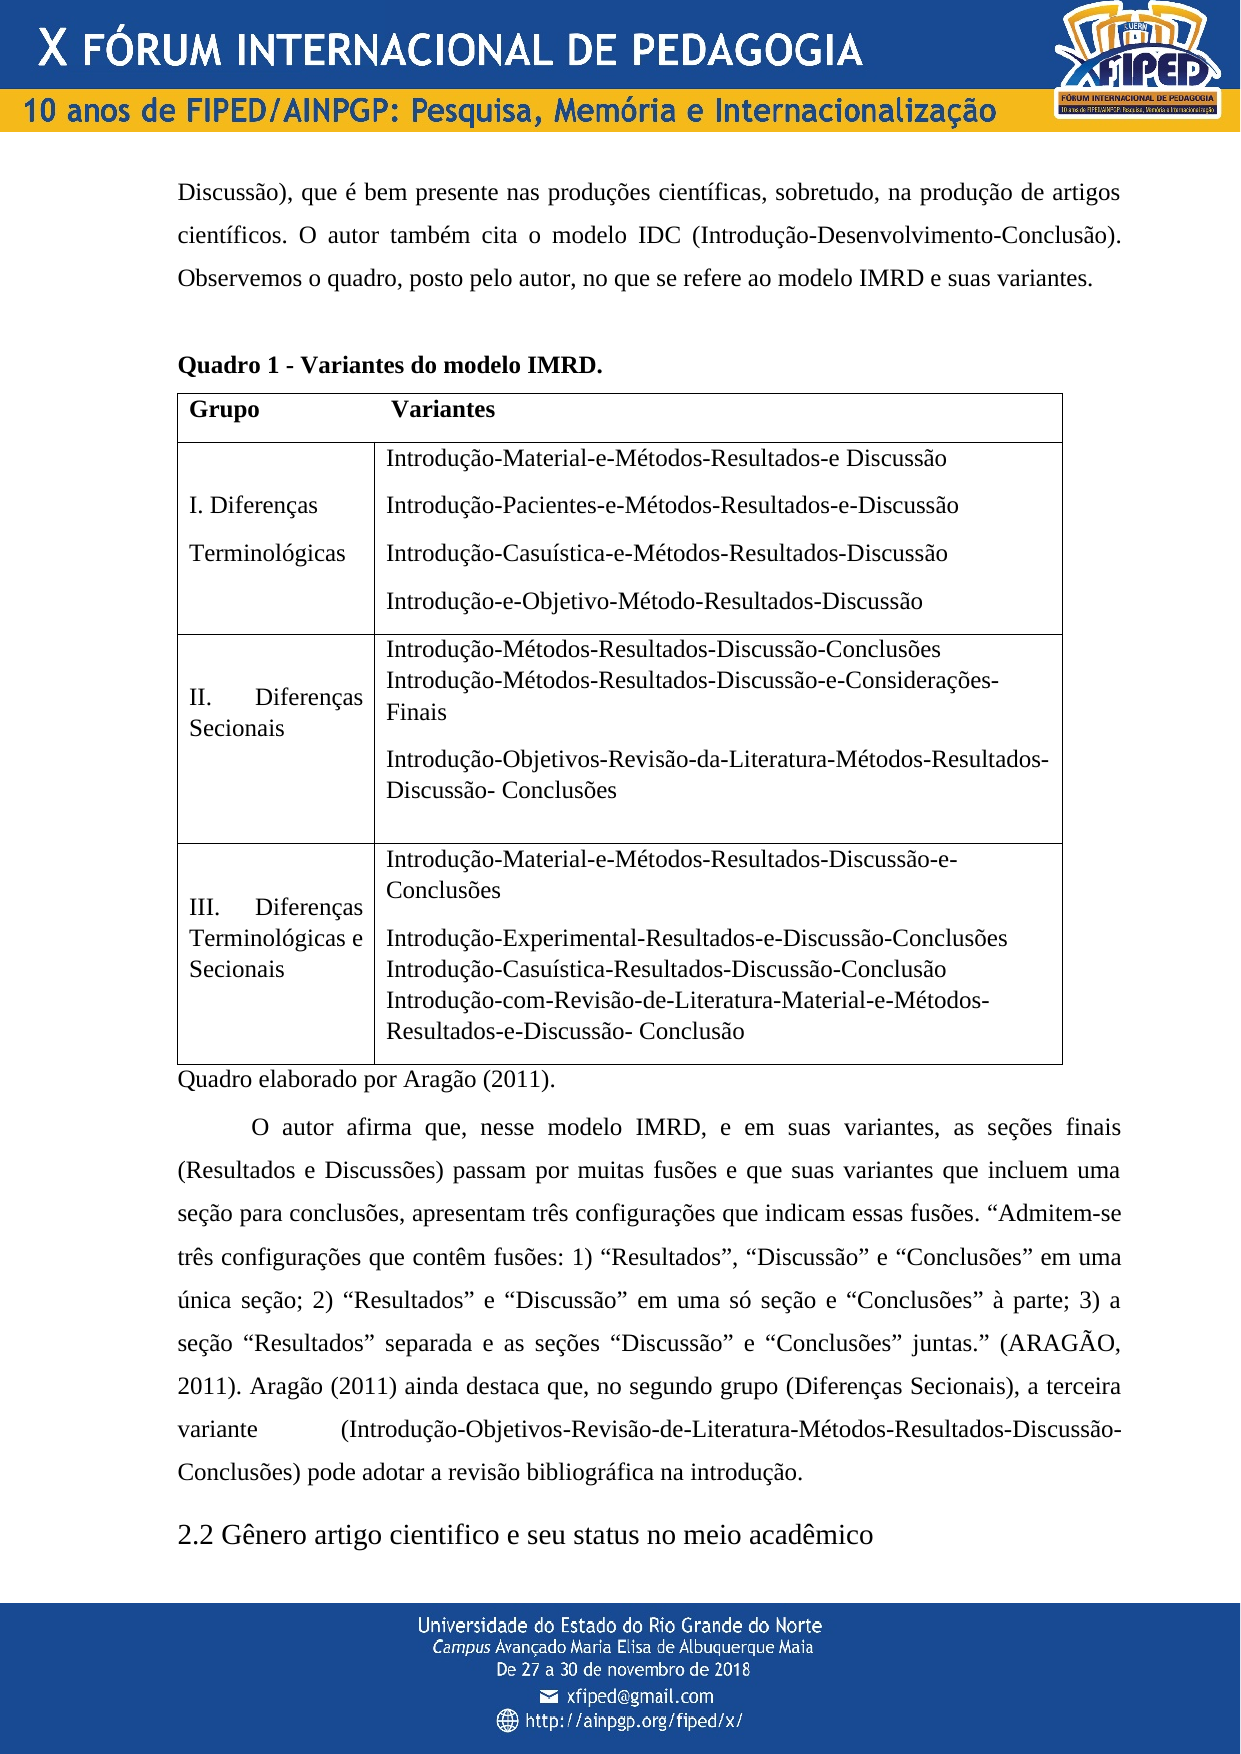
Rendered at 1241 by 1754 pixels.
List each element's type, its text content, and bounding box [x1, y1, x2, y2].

text Quadro 1 - Variantes do modelo IMRD. [177, 350, 1122, 378]
table_cell Introdução-Material-e-Métodos-Resultados-Discussão-e-Conclusões Introdução-Experimental-Resultados-e-Discussão-Conclusões Introdução-Casuística-Resultados-Discussão-Conclusão Introdução-com-Revisão-de-Literatura-Material-e-Métodos-Resultados-e-Discussão- Conclusão [375, 844, 1062, 1063]
table_cell II. Diferenças Secionais [178, 635, 374, 843]
table_header Grupo Variantes [178, 394, 1062, 442]
text Quadro elaborado por Aragão (2011). [177, 1064, 1122, 1093]
table_cell Introdução-Métodos-Resultados-Discussão-Conclusões Introdução-Métodos-Resultados-Discussão-e-Considerações- Finais Introdução-Objetivos-Revisão-da-Literatura-Métodos-Resultados-Discussão- Conclusões [375, 635, 1062, 843]
text O autor afirma que, nesse modelo IMRD, e em suas variantes, as seções finais (Resultados e Discussões) passam por muitas fusões e que suas variantes que incluem uma seção para conclusões, apresentam três configurações que indicam essas fusões. “Admitem-se três configurações que contêm fusões: 1) “Resultados”, “Discussão” e “Conclusões” em uma única seção; 2) “Resultados” e “Discussão” em uma só seção e “Conclusões” à parte; 3) a seção “Resultados” separada e as seções “Discussão” e “Conclusões” juntas.” (ARAGÃO, 2011). Aragão (2011) ainda destaca que, no segundo grupo (Diferenças Secionais), a terceira variante (Introdução-Objetivos-Revisão-de-Literatura-Métodos-Resultados-Discussão-Conclusões) pode adotar a revisão bibliográfica na introdução. [177, 1112, 1122, 1486]
picture [0, 0, 1241, 132]
picture [0, 1603, 1241, 1754]
table_cell I. Diferenças Terminológicas [178, 443, 374, 633]
table_cell Introdução-Material-e-Métodos-Resultados-e Discussão Introdução-Pacientes-e-Métodos-Resultados-e-Discussão Introdução-Casuística-e-Métodos-Resultados-Discussão Introdução-e-Objetivo-Método-Resultados-Discussão [375, 443, 1062, 633]
text 2.2 Gênero artigo cientifico e seu status no meio acadêmico [177, 1517, 1122, 1551]
table_cell III. Diferenças Terminológicas e Secionais [178, 844, 374, 1063]
